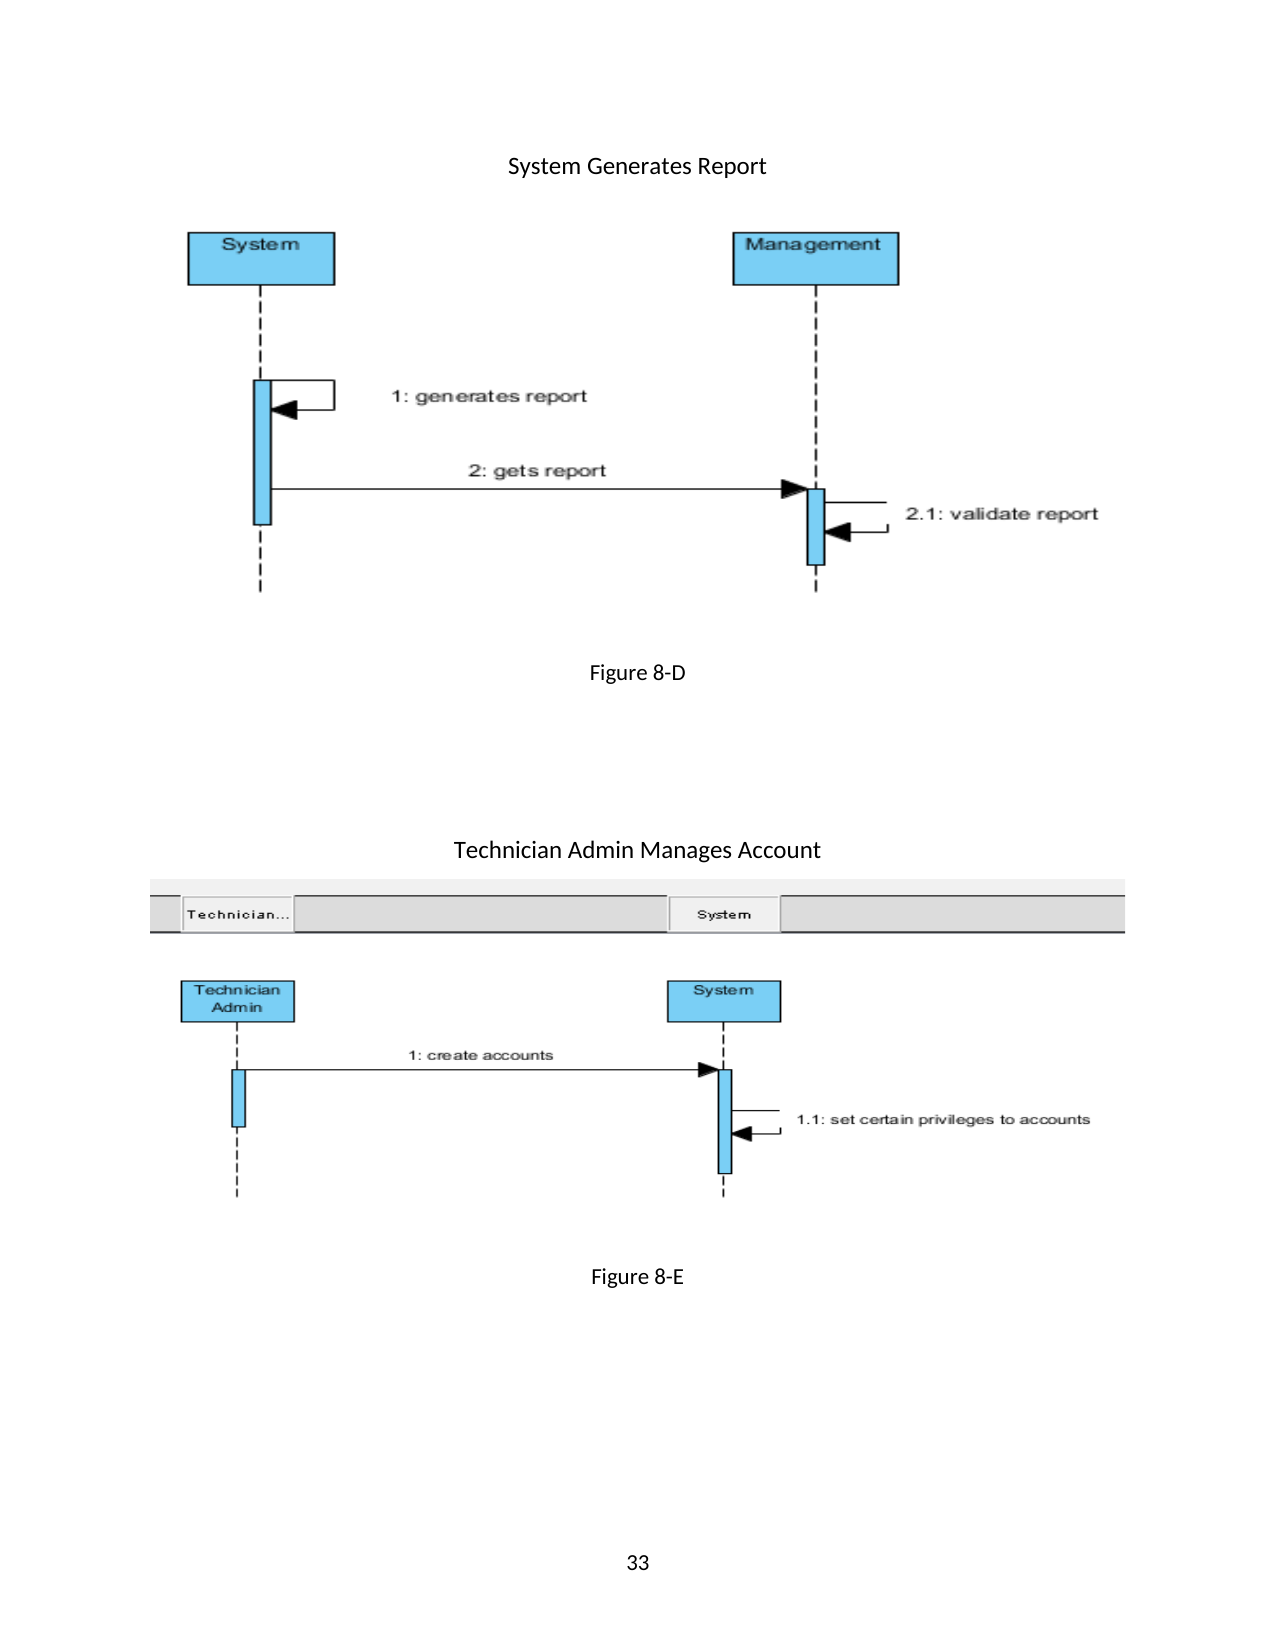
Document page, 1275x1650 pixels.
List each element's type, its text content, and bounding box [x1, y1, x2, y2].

subtitle Technician Admin Manages Account [150, 834, 1125, 864]
text Figure 8-D [150, 645, 1125, 686]
subtitle System Generates Report [150, 150, 1125, 181]
picture [150, 195, 1125, 645]
picture [150, 879, 1125, 1249]
text Figure 8-E [150, 1249, 1125, 1290]
